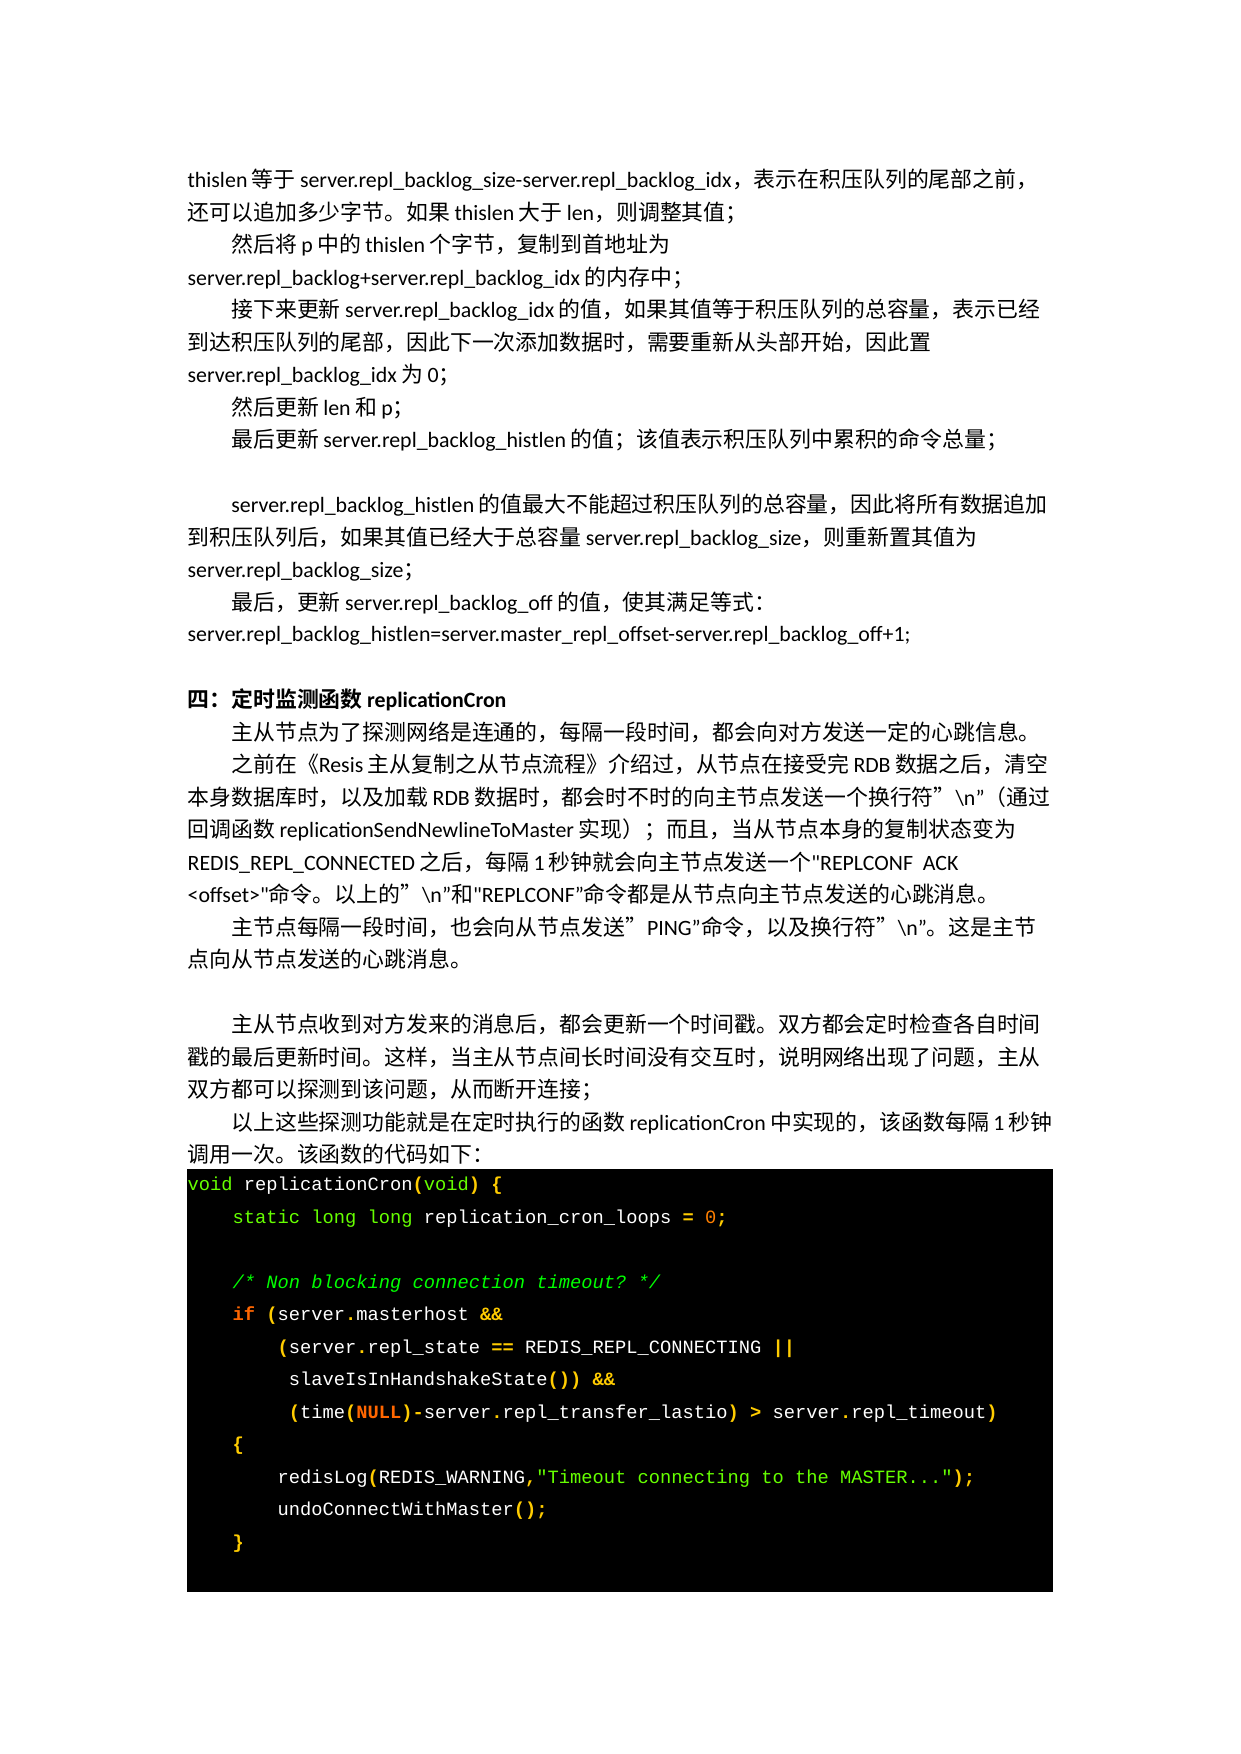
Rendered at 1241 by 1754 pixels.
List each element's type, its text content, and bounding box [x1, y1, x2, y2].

text undoConnectWithMaster(); [187, 1494, 1053, 1527]
text void replicationCron(void) { [187, 1169, 1053, 1202]
text 最后更新server.repl_backlog_histlen的值；该值表示积压队列中累积的命令总量； [187, 422, 1053, 454]
text 主节点每隔一段时间，也会向从节点发送”PING”命令，以及换行符”\n”。这是主节点向从节点发送的心跳消息。 [187, 909, 1053, 974]
text server.repl_backlog_histlen的值最大不能超过积压队列的总容量，因此将所有数据追加到积压队列后，如果其值已经大于总容量server.repl_backlog_size，则重新置其值为server.repl_backlog_size； [187, 487, 1053, 584]
text 主从节点为了探测网络是连通的，每隔一段时间，都会向对方发送一定的心跳信息。 [187, 714, 1053, 747]
text } [187, 1527, 1053, 1559]
text { [187, 1429, 1053, 1462]
text static long long replication_cron_loops = 0; [187, 1202, 1053, 1234]
text if (server.masterhost && [187, 1299, 1053, 1332]
text server.repl_backlog_histlen=server.master_repl_offset-server.repl_backlog_off+1; [187, 617, 1053, 649]
text 然后将p中的thislen个字节，复制到首地址为server.repl_backlog+server.repl_backlog_idx的内存中； [187, 227, 1053, 292]
text (server.repl_state == REDIS_REPL_CONNECTING || [187, 1332, 1053, 1364]
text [187, 162, 1053, 227]
text 之前在《Resis主从复制之从节点流程》介绍过，从节点在接受完RDB数据之后，清空本身数据库时，以及加载RDB数据时，都会时不时的向主节点发送一个换行符”\n”（通过回调函数replicationSendNewlineToMaster实现）；而且，当从节点本身的复制状态变为REDIS_REPL_CONNECTED之后，每隔1秒钟就会向主节点发送一个"REPLCONF ACK <offset>"命令。以上的”\n”和"REPLCONF”命令都是从节点向主节点发送的心跳消息。 [187, 747, 1053, 909]
text 接下来更新server.repl_backlog_idx的值，如果其值等于积压队列的总容量，表示已经到达积压队列的尾部，因此下一次添加数据时，需要重新从头部开始，因此置server.repl_backlog_idx为0； [187, 292, 1053, 389]
text /* Non blocking connection timeout? */ [187, 1267, 1053, 1299]
text 然后更新len和p； [187, 389, 1053, 422]
text 四：定时监测函数replicationCron [187, 682, 1053, 714]
text 最后，更新server.repl_backlog_off的值，使其满足等式： [187, 584, 1053, 617]
text slaveIsInHandshakeState()) && [187, 1364, 1053, 1397]
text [187, 1397, 1053, 1429]
text 以上这些探测功能就是在定时执行的函数replicationCron中实现的，该函数每隔1秒钟调用一次。该函数的代码如下： [187, 1104, 1053, 1169]
text 主从节点收到对方发来的消息后，都会更新一个时间戳。双方都会定时检查各自时间戳的最后更新时间。这样，当主从节点间长时间没有交互时，说明网络出现了问题，主从双方都可以探测到该问题，从而断开连接； [187, 1007, 1053, 1104]
text redisLog(REDIS_WARNING,"Timeout connecting to the MASTER..."); [187, 1462, 1053, 1494]
